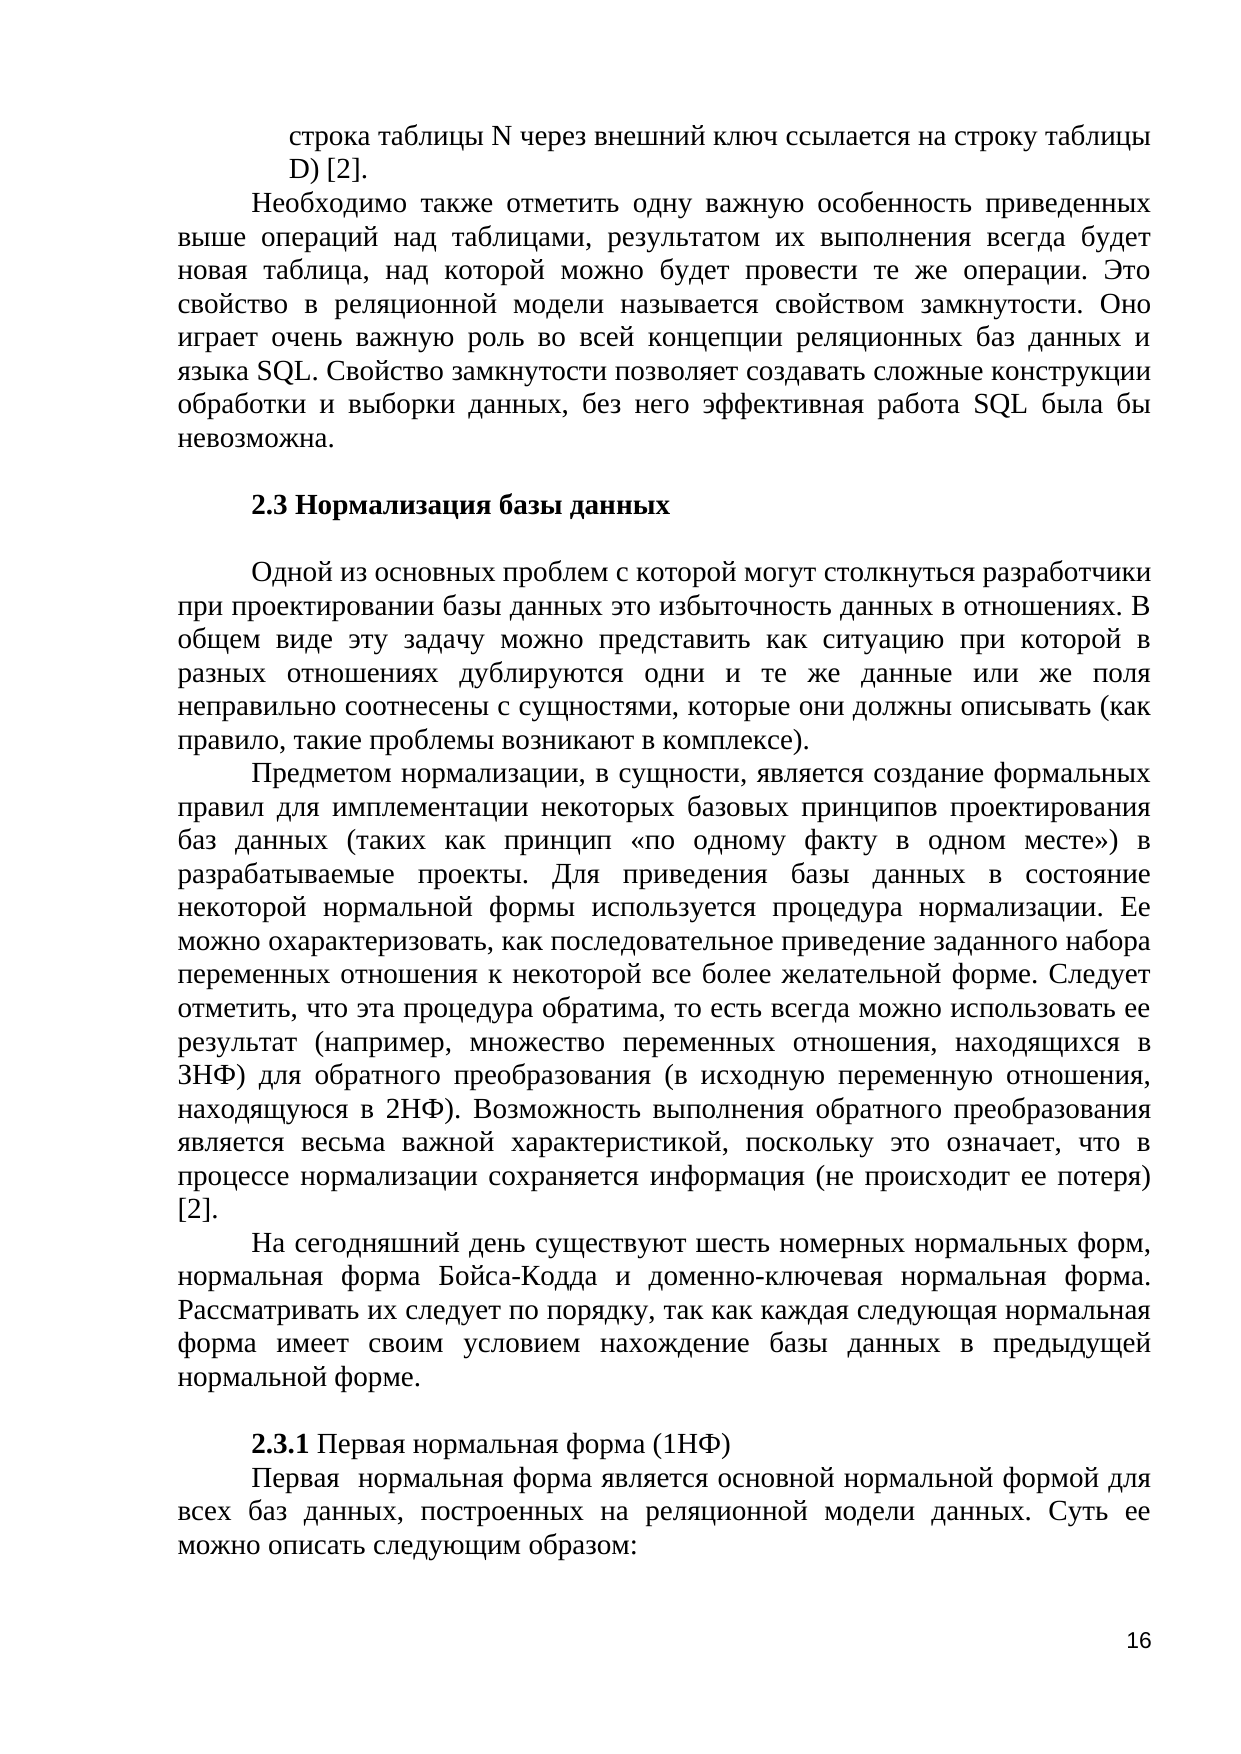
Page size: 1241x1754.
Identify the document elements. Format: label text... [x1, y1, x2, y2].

text На сегодняшний день существуют шесть номерных нормальных форм, нормальная форма Бойса-Кодда и доменно-ключевая нормальная форма. Рассматривать их следует по порядку, так как каждая следующая нормальная форма имеет своим условием нахождение базы данных в предыдущей нормальной форме. [177, 1225, 1152, 1393]
subtitle 2.3.1 Первая нормальная форма (1НФ) [177, 1426, 1152, 1460]
text Необходимо также отметить одну важную особенность приведенных выше операций над таблицами, результатом их выполнения всегда будет новая таблица, над которой можно будет провести те же операции. Это свойство в реляционной модели называется свойством замкнутости. Оно играет очень важную роль во всей концепции реляционных баз данных и языка SQL. Свойство замкнутости позволяет создавать сложные конструкции обработки и выборки данных, без него эффективная работа SQL была бы невозможна. [177, 185, 1152, 453]
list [251, 118, 1152, 185]
text Одной из основных проблем с которой могут столкнуться разработчики при проектировании базы данных это избыточность данных в отношениях. В общем виде эту задачу можно представить как ситуацию при которой в разных отношениях дублируются одни и те же данные или же поля неправильно соотнесены с сущностями, которые они должны описывать (как правило, такие проблемы возникают в комплексе). [177, 554, 1152, 755]
subtitle 2.3 Нормализация базы данных [177, 487, 1152, 521]
text Первая нормальная форма является основной нормальной формой для всех баз данных, построенных на реляционной модели данных. Суть ее можно описать следующим образом: [177, 1460, 1152, 1560]
text Предметом нормализации, в сущности, является создание формальных правил для имплементации некоторых базовых принципов проектирования баз данных (таких как принцип «по одному факту в одном месте») в разрабатываемые проекты. Для приведения базы данных в состояние некоторой нормальной формы используется процедура нормализации. Ее можно охарактеризовать, как последовательное приведение заданного набора переменных отношения к некоторой все более желательной форме. Следует отметить, что эта процедура обратима, то есть всегда можно использовать ее результат (например, множество переменных отношения, находящихся в ЗНФ) для обратного преобразования (в исходную переменную отношения, находящуюся в 2НФ). Возможность выполнения обратного преобразования является весьма важной характеристикой, поскольку это означает, что в процессе нормализации сохраняется информация (не происходит ее потеря) [2]. [177, 755, 1152, 1225]
